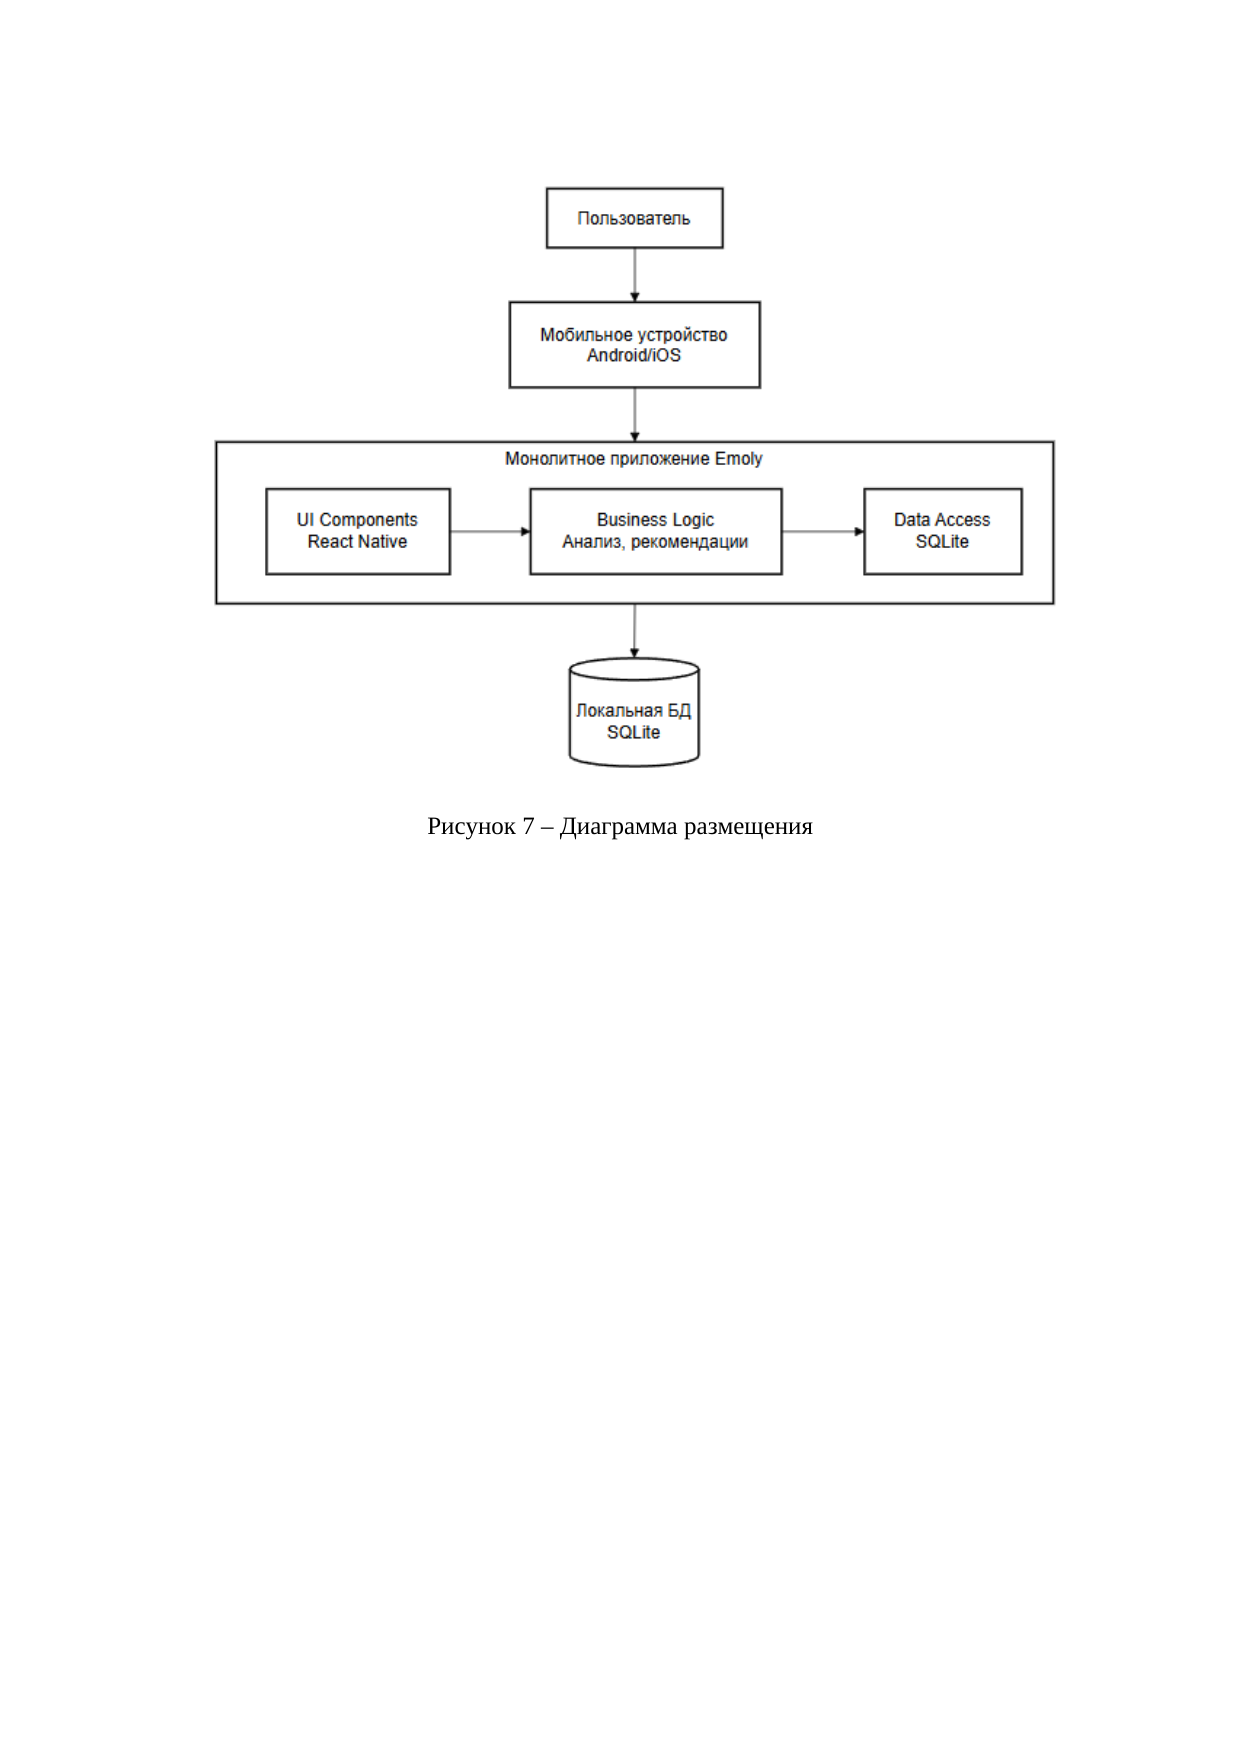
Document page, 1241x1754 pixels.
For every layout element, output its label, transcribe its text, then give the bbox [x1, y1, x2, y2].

text Рисунок 7 – Диаграмма размещения [150, 150, 1090, 840]
